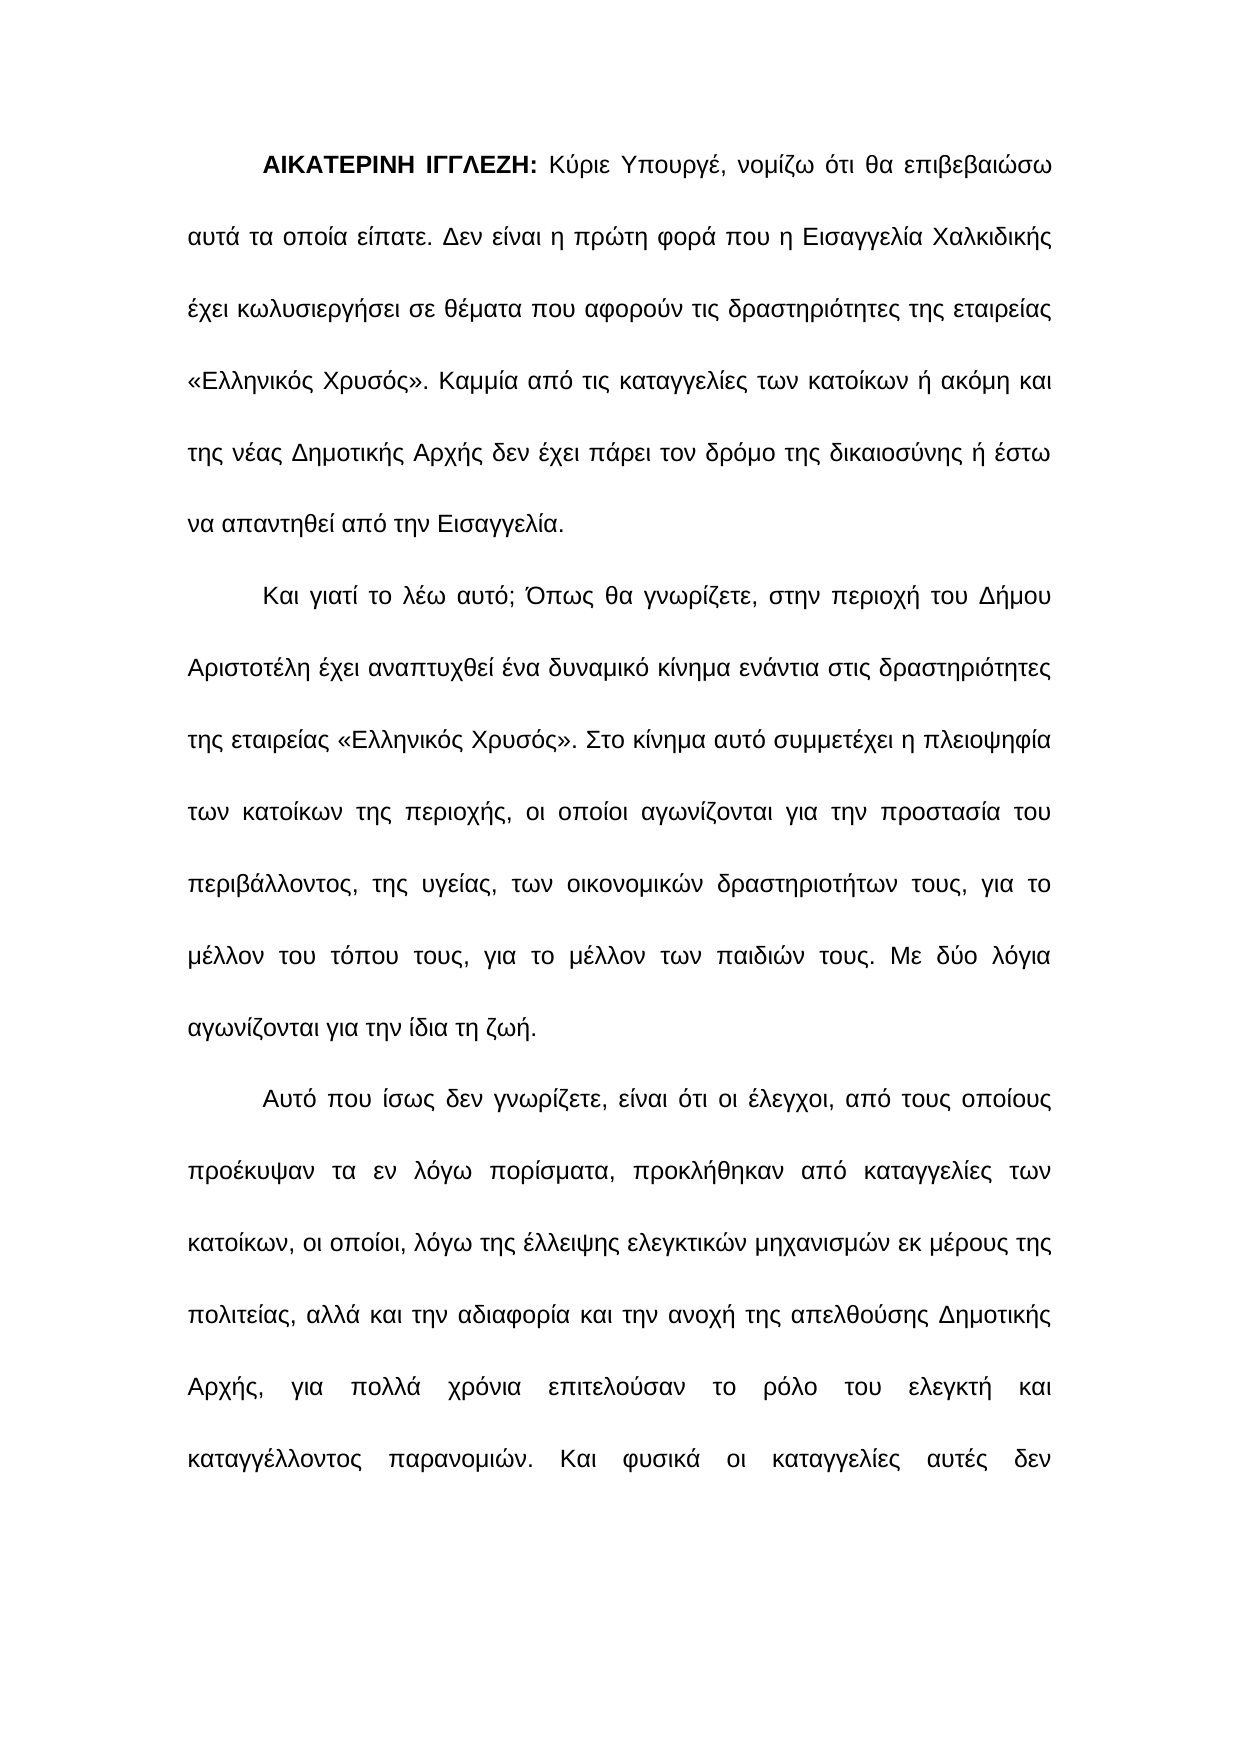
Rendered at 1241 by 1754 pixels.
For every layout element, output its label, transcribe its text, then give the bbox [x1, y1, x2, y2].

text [187, 1084, 1053, 1472]
text Και γιατί το λέω αυτό; Όπως θα γνωρίζετε, στην περιοχή του Δήμου Αριστοτέλη έχει αναπτυχθεί ένα δυναμικό κίνημα ενάντια στις δραστηριότητες της εταιρείας «Ελληνικός Χρυσός». Στο κίνημα αυτό συμμετέχει η πλειοψηφία των κατοίκων της περιοχής, οι οποίοι αγωνίζονται για την προστασία του περιβάλλοντος, της υγείας, των οικονομικών δραστηριοτήτων τους, για το μέλλον του τόπου τους, για το μέλλον των παιδιών τους. Με δύο λόγια αγωνίζονται για την ίδια τη ζωή. [187, 581, 1053, 1041]
text ΑΙΚΑΤΕΡΙΝΗ ΙΓΓΛΕΖΗ: Κύριε Υπουργέ, νομίζω ότι θα επιβεβαιώσω αυτά τα οποία είπατε. Δεν είναι η πρώτη φορά που η Εισαγγελία Χαλκιδικής έχει κωλυσιεργήσει σε θέματα που αφορούν τις δραστηριότητες της εταιρείας «Ελληνικός Χρυσός». Καμμία από τις καταγγελίες των κατοίκων ή ακόμη και της νέας Δημοτικής Αρχής δεν έχει πάρει τον δρόμο της δικαιοσύνης ή έστω να απαντηθεί από την Εισαγγελία. [187, 150, 1053, 538]
